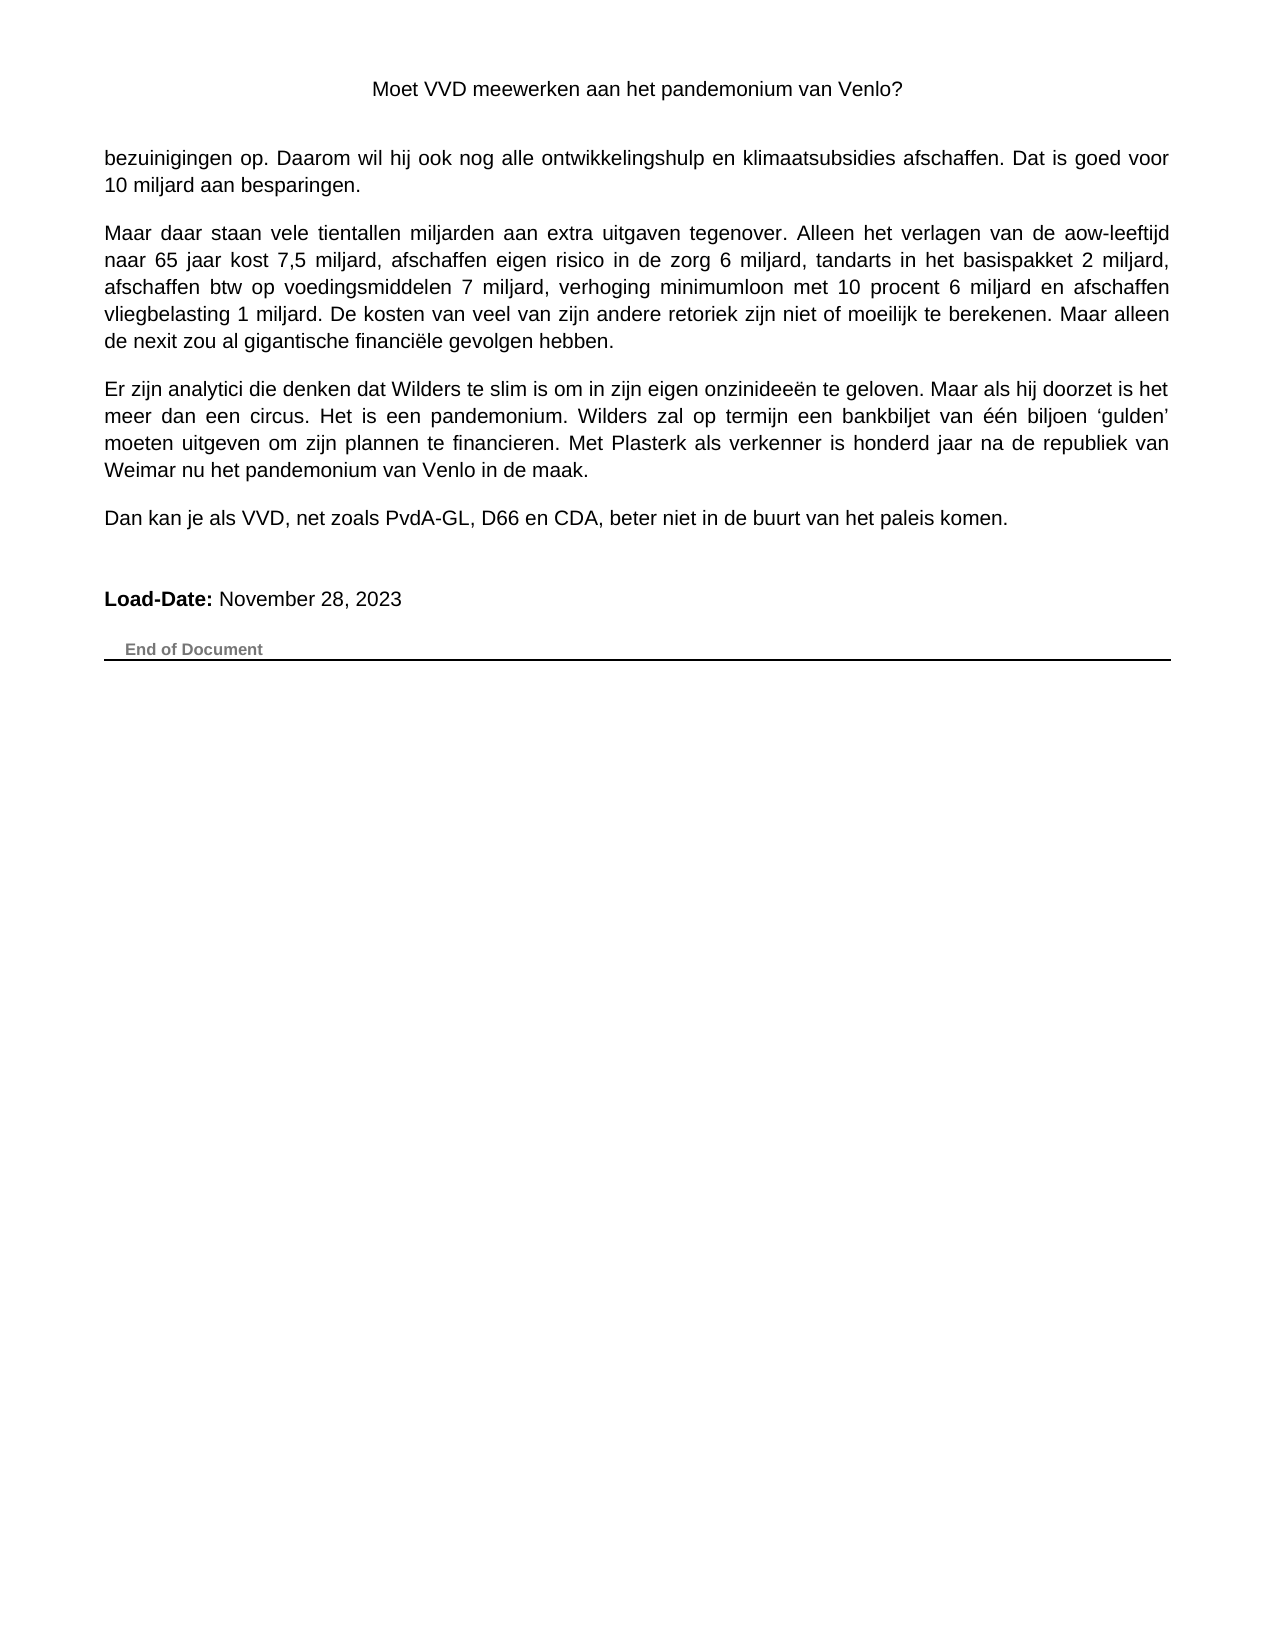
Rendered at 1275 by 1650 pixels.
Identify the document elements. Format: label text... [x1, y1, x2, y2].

text End of Document [125, 639, 1171, 658]
text Maar daar staan vele tientallen miljarden aan extra uitgaven tegenover. Alleen het verlagen van de aow-leeftijd naar 65 jaar kost 7,5 miljard, afschaffen eigen risico in de zorg 6 miljard, tandarts in het basispakket 2 miljard, afschaffen btw op voedingsmiddelen 7 miljard, verhoging minimumloon met 10 procent 6 miljard en afschaffen vliegbelasting 1 miljard. De kosten van veel van zijn andere retoriek zijn niet of moeilijk te berekenen. Maar alleen de nexit zou al gigantische financiële gevolgen hebben. [104, 217, 1171, 353]
text Load-Date: November 28, 2023 [104, 555, 1171, 611]
text Dan kan je als VVD, net zoals PvdA-GL, D66 en CDA, beter niet in de buurt van het paleis komen. [104, 503, 1171, 530]
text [104, 142, 1171, 196]
text Er zijn analytici die denken dat Wilders te slim is om in zijn eigen onzinideeën te geloven. Maar als hij doorzet is het meer dan een circus. Het is een pandemonium. Wilders zal op termijn een bankbiljet van één biljoen ‘gulden’ moeten uitgeven om zijn plannen te financieren. Met Plasterk als verkenner is honderd jaar na de republiek van Weimar nu het pandemonium van Venlo in de maak. [104, 373, 1171, 482]
